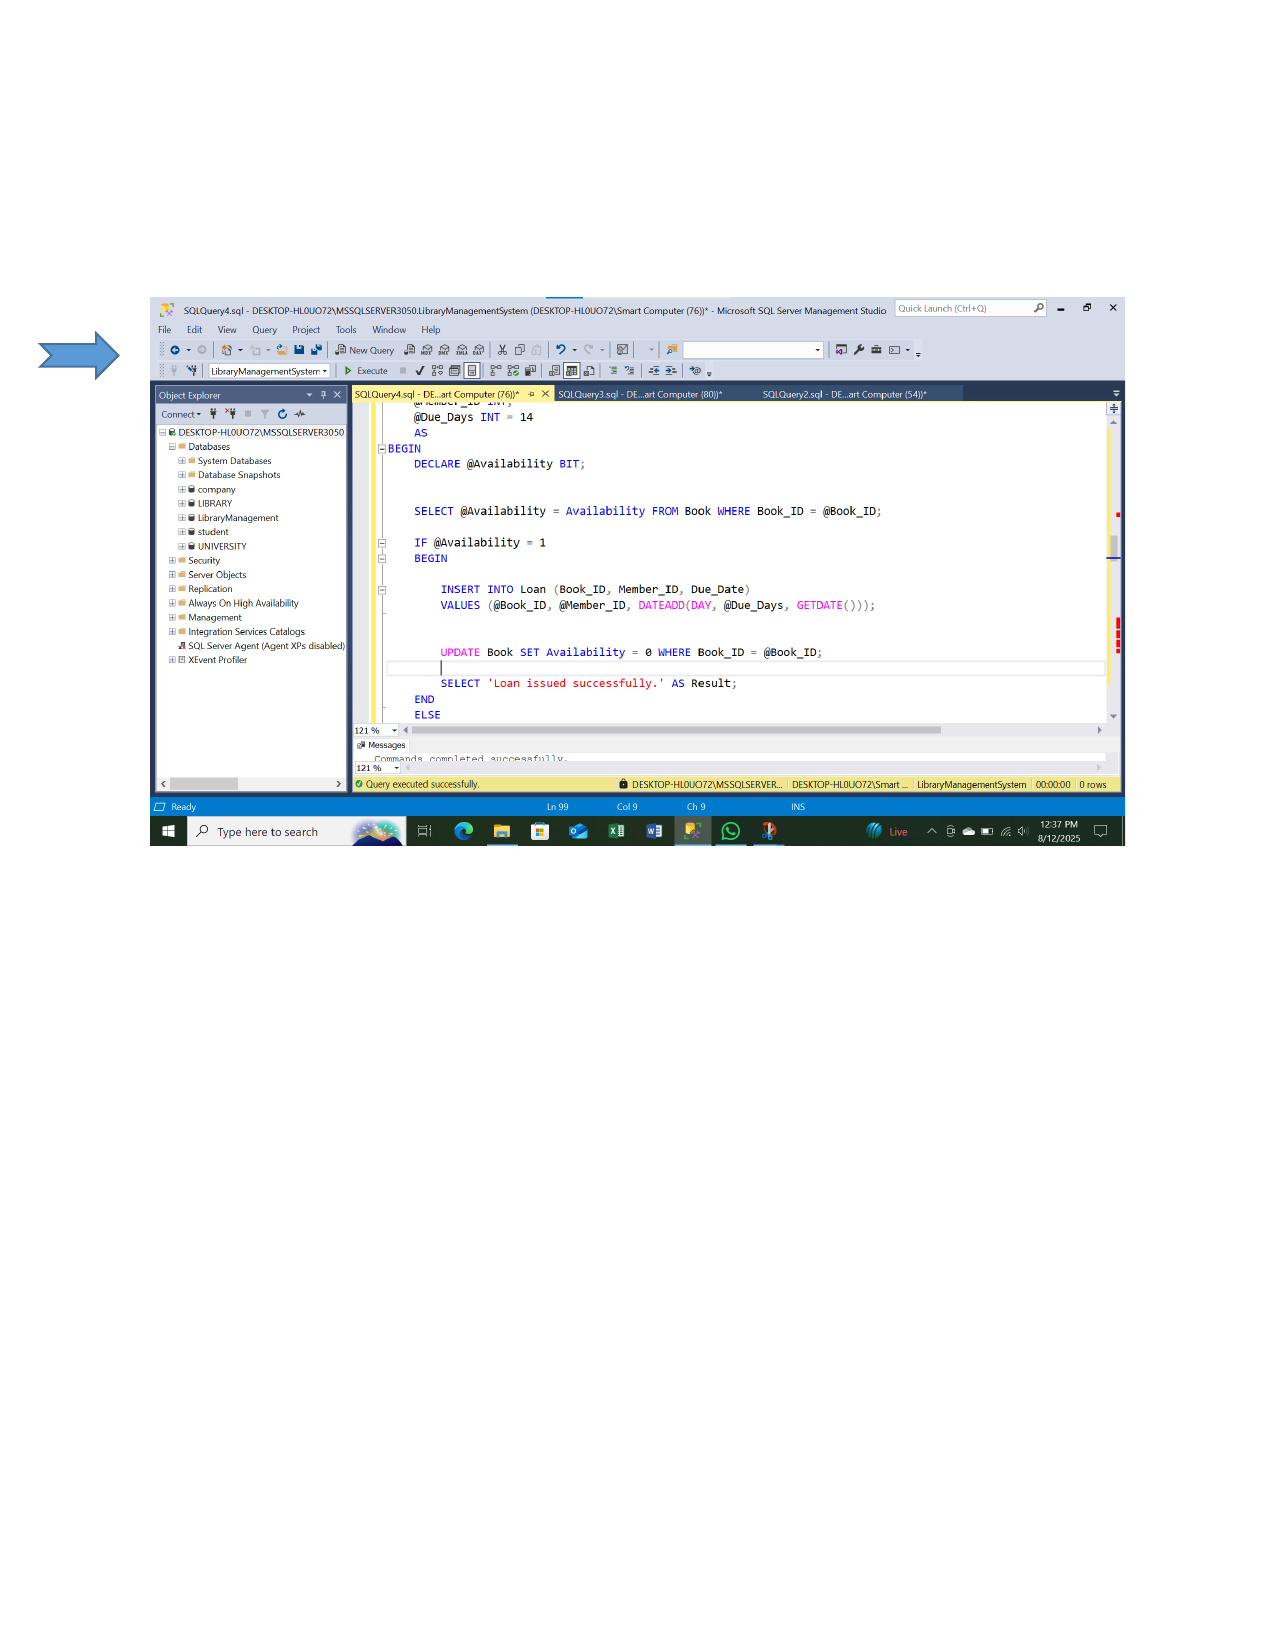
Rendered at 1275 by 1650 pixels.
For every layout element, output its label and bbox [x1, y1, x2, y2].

picture [150, 297, 1125, 846]
